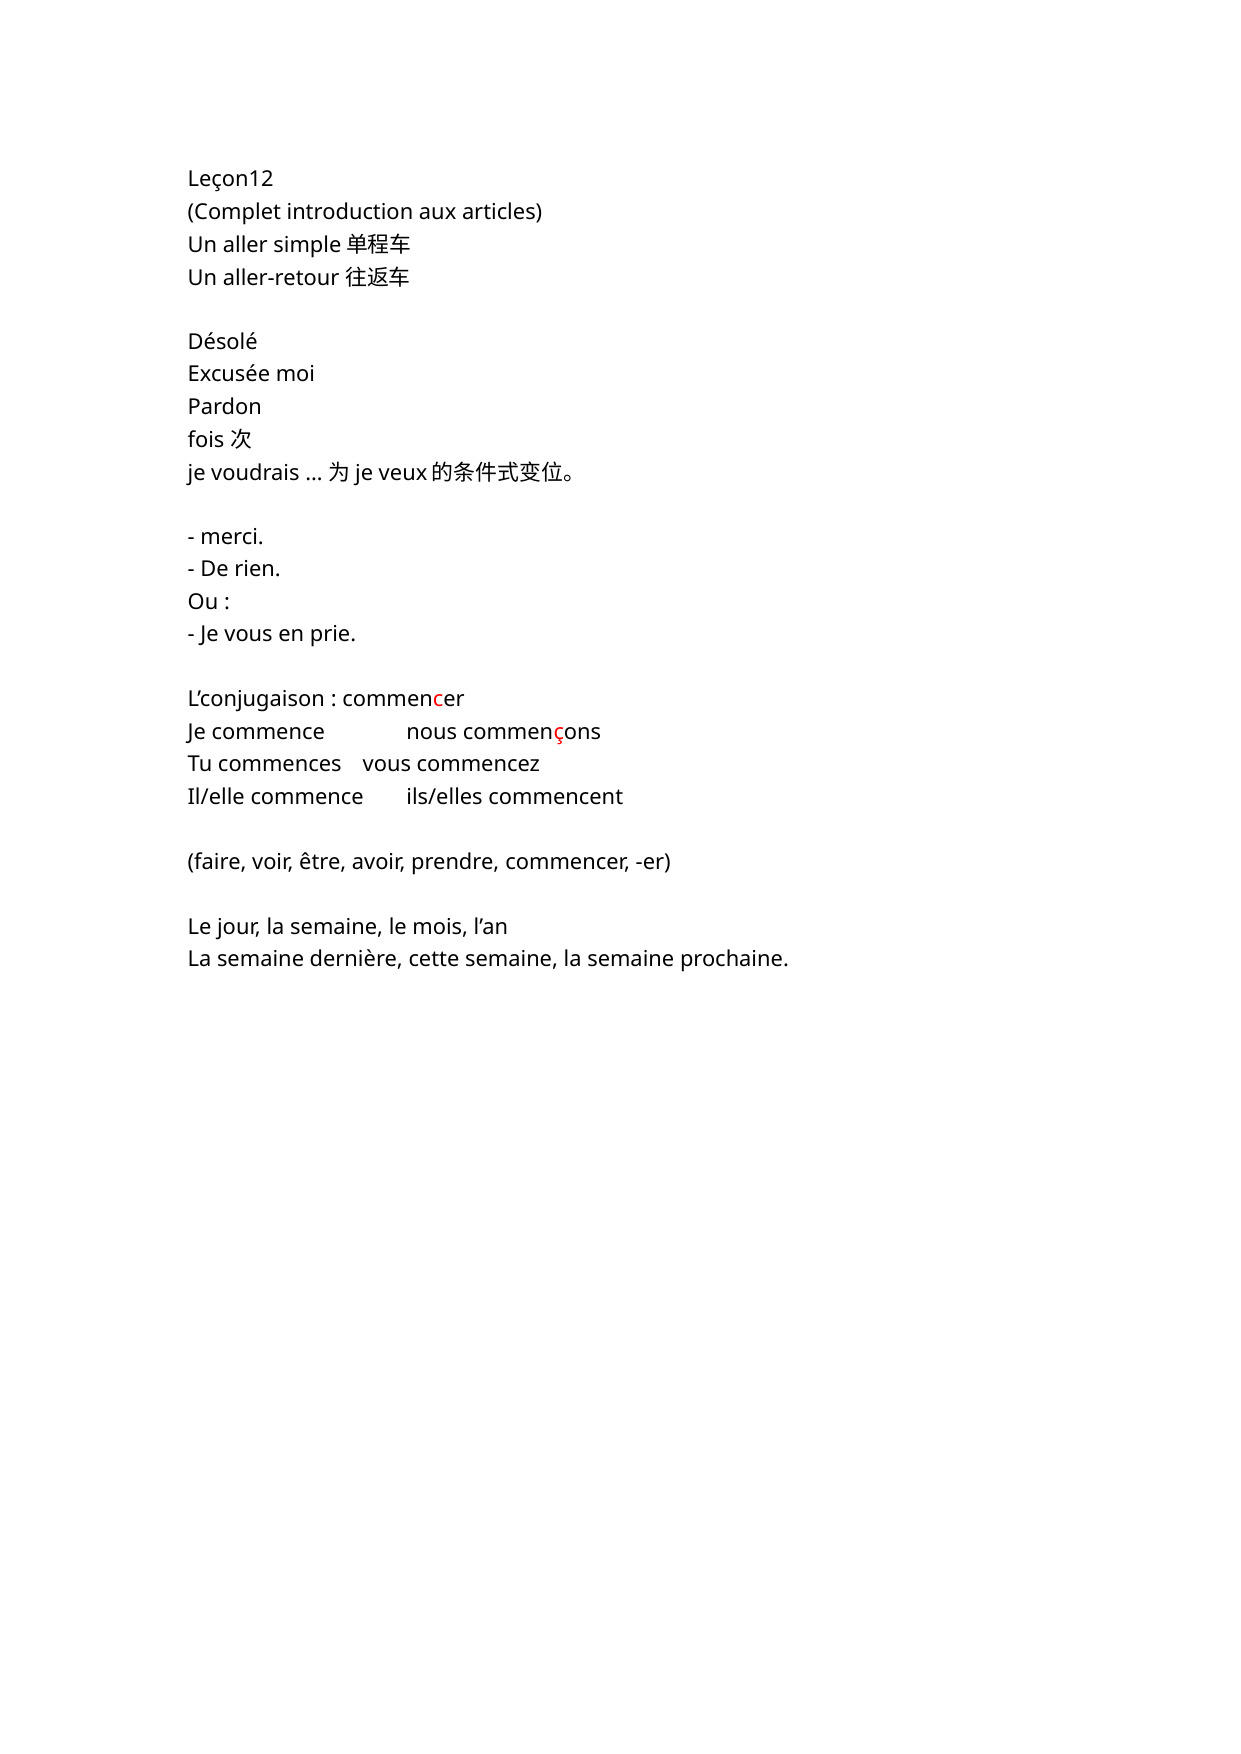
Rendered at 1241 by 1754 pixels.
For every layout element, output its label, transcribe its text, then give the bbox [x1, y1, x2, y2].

text Tu commences vous commencez [187, 747, 1053, 779]
text Excusée moi [187, 357, 1053, 389]
text - Je vous en prie. [187, 617, 1053, 649]
text Leçon12 [187, 162, 1053, 194]
text La semaine dernière, cette semaine, la semaine prochaine. [187, 942, 1053, 974]
text (Complet introduction aux articles) [187, 194, 1053, 227]
text je voudrais … 为 je veux的条件式变位。 [187, 454, 1053, 487]
text Je commence nous commençons [187, 714, 1053, 747]
text Ou : [187, 584, 1053, 617]
text Un aller-retour 往返车 [187, 259, 1053, 292]
text - De rien. [187, 552, 1053, 584]
text fois 次 [187, 422, 1053, 454]
text Un aller simple单程车 [187, 227, 1053, 259]
text Le jour, la semaine, le mois, l’an [187, 909, 1053, 942]
text Pardon [187, 389, 1053, 422]
text Désolé [187, 324, 1053, 357]
text Il/elle commence ils/elles commencent [187, 779, 1053, 812]
text (faire, voir, être, avoir, prendre, commencer, -er) [187, 844, 1053, 877]
text - merci. [187, 519, 1053, 552]
text L’conjugaison : commencer [187, 682, 1053, 714]
